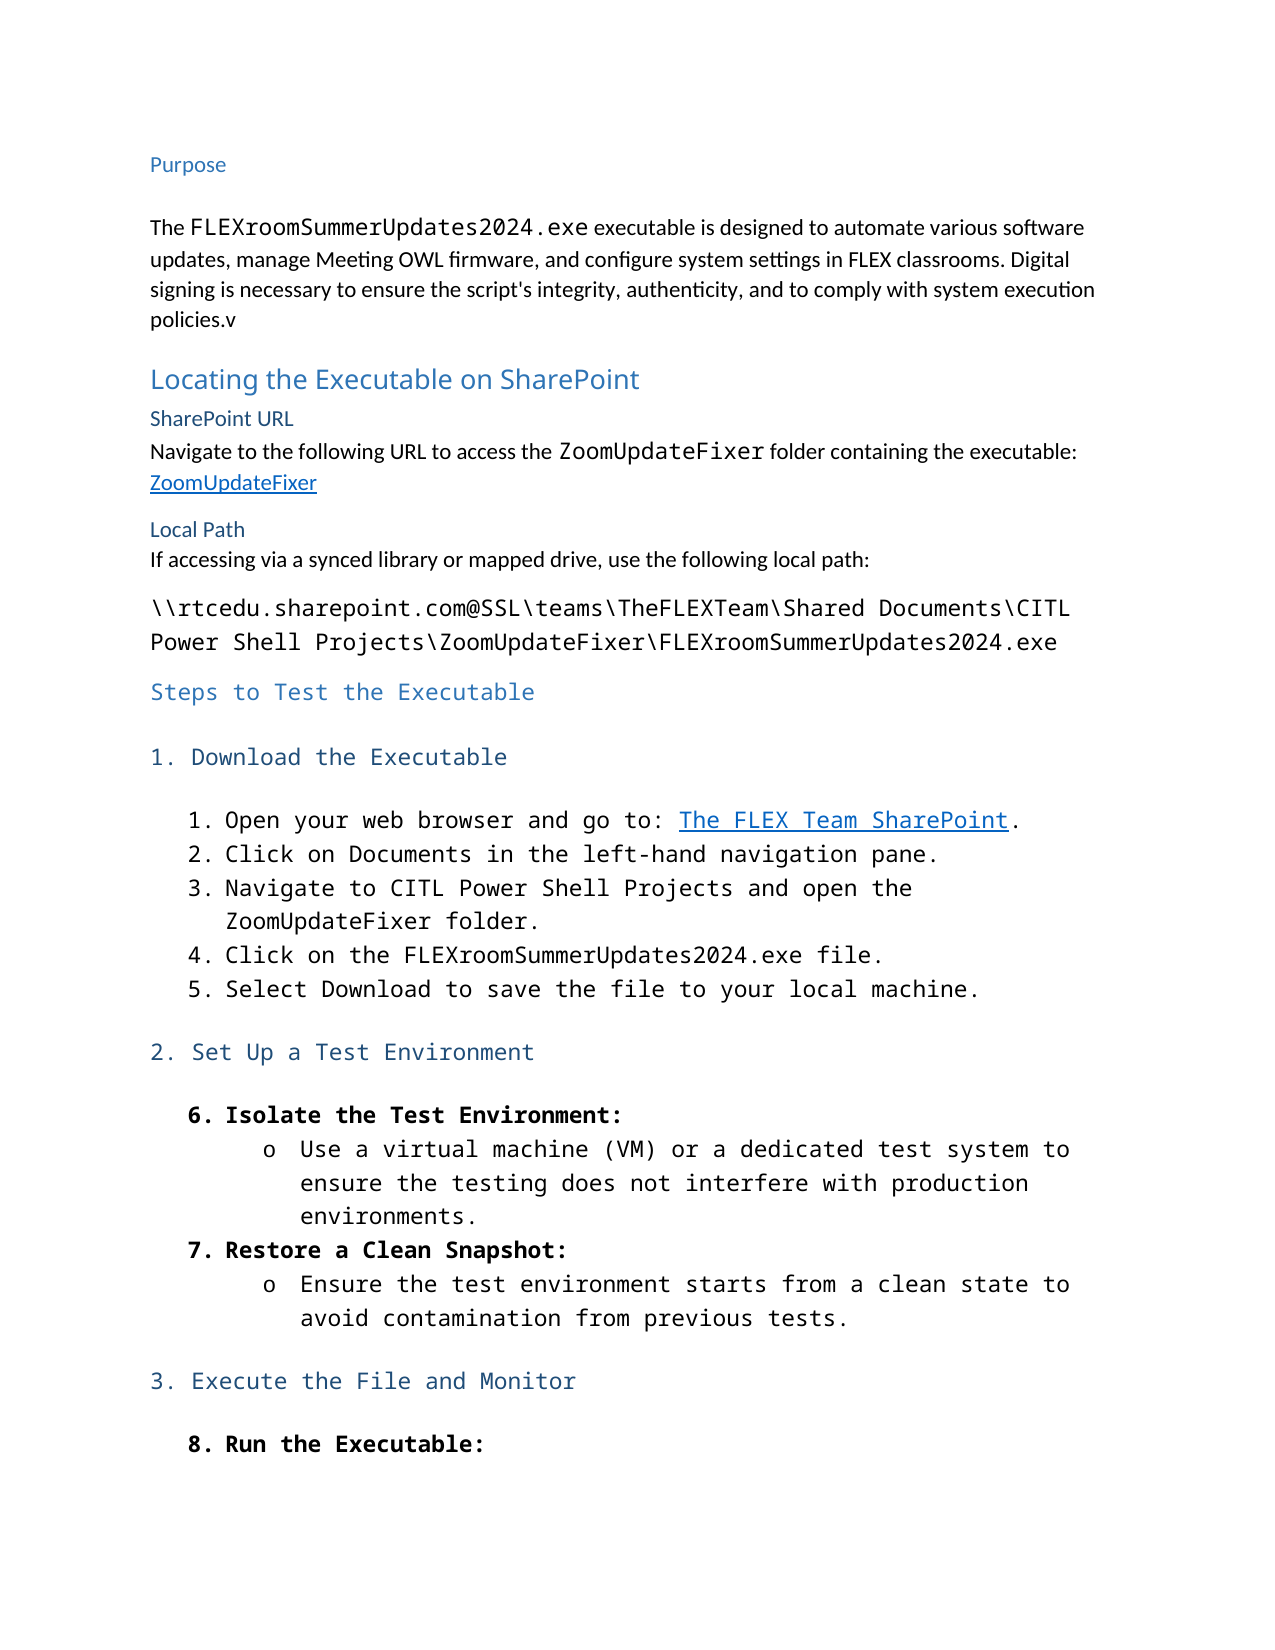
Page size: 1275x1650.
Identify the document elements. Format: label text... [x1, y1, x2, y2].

text \\rtcedu.sharepoint.com@SSL\teams\TheFLEXTeam\Shared Documents\CITL Power Shell Projects\ZoomUpdateFixer\FLEXroomSummerUpdates2024.exe [150, 592, 1125, 657]
list Navigate to CITL Power Shell Projects and open the ZoomUpdateFixer folder. [187, 872, 1125, 937]
text The FLEXroomSummerUpdates2024.exe executable is designed to automate various software updates, manage Meeting OWL firmware, and configure system settings in FLEX classrooms. Digital signing is necessary to ensure the script's integrity, authenticity, and to comply with system execution policies.v [150, 211, 1125, 333]
list Click on the FLEXroomSummerUpdates2024.exe file. [187, 939, 1125, 970]
list Ensure the test environment starts from a clean state to avoid contamination from previous tests. [262, 1268, 1125, 1333]
subtitle 3. Execute the File and Monitor [150, 1364, 1125, 1396]
subtitle SharePoint URL [150, 404, 1125, 432]
list Restore a Clean Snapshot: [187, 1234, 1125, 1265]
list Select Download to save the file to your local machine. [187, 973, 1125, 1004]
subtitle 1. Download the Executable [150, 741, 1125, 772]
list Open your web browser and go to: The FLEX Team SharePoint. [187, 804, 1125, 835]
text Navigate to the following URL to access the ZoomUpdateFixer folder containing the executable: ZoomUpdateFixer [150, 434, 1125, 496]
list Isolate the Test Environment: [187, 1099, 1125, 1130]
subtitle Local Path [150, 515, 1125, 543]
list Use a virtual machine (VM) or a dedicated test system to ensure the testing does not interfere with production environments. [262, 1133, 1125, 1231]
subtitle Steps to Test the Executable [150, 676, 1125, 707]
subtitle Locating the Executable on SharePoint [150, 360, 1125, 397]
list Click on Documents in the left-hand navigation pane. [187, 838, 1125, 869]
list Run the Executable: [187, 1428, 1125, 1459]
subtitle 2. Set Up a Test Environment [150, 1036, 1125, 1067]
text If accessing via a synced library or mapped drive, use the following local path: [150, 545, 1125, 573]
subtitle Purpose [150, 150, 1125, 178]
